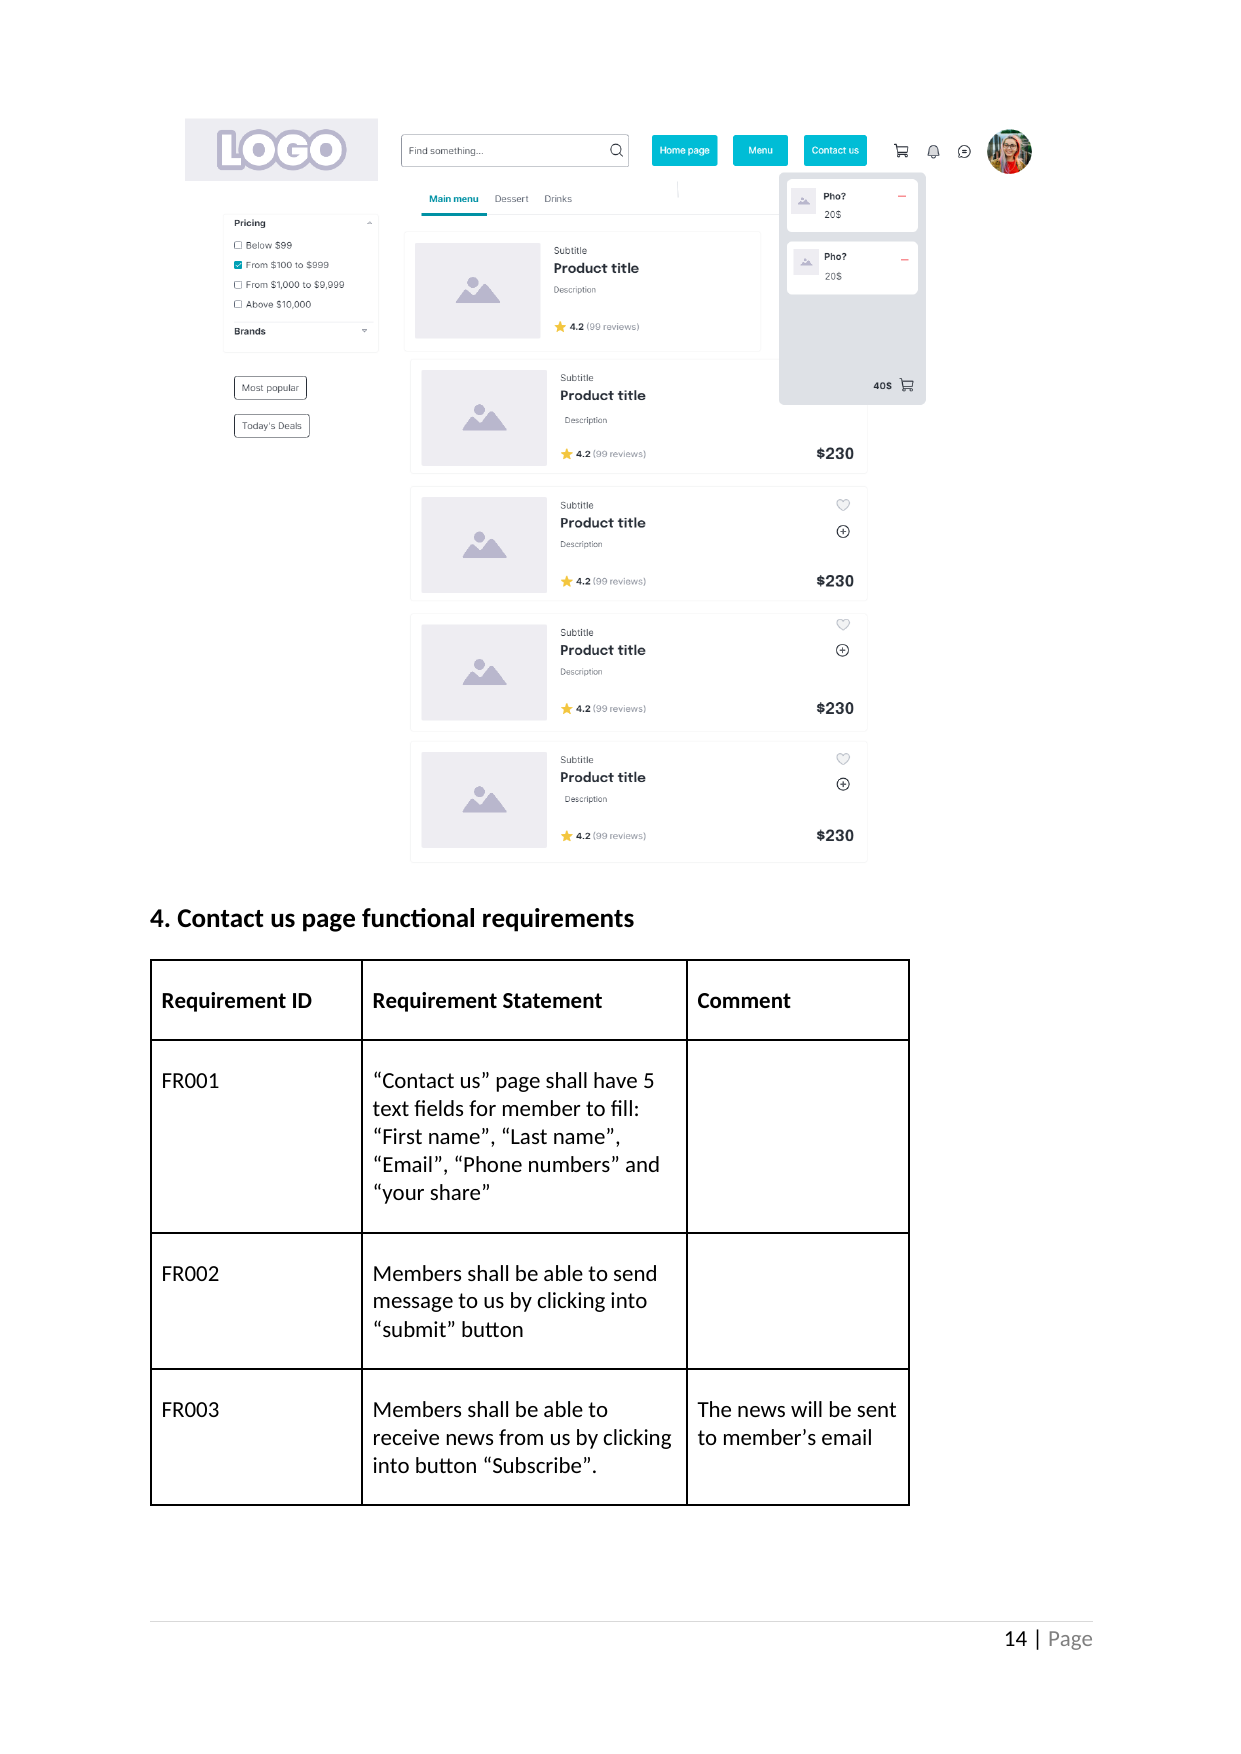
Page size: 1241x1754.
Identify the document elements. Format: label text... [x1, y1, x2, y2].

table_cell FR003 [152, 1370, 361, 1504]
picture [150, 117, 1093, 877]
text 4. Contact us page functional requirements [150, 901, 1093, 934]
table_cell Members shall be able to send message to us by clicking into “submit” button [363, 1234, 686, 1368]
table_cell [688, 1041, 908, 1232]
table_cell The news will be sent to member’s email [688, 1370, 908, 1504]
table_cell [688, 1234, 908, 1368]
table_cell Members shall be able to receive news from us by clicking into button “Subscribe”. [363, 1370, 686, 1504]
table_cell FR001 [152, 1041, 361, 1232]
table_header Requirement Statement [363, 961, 686, 1039]
table_header Requirement ID [152, 961, 361, 1039]
table_cell “Contact us” page shall have 5 text fields for member to fill: “First name”, “Last name”, “Email”, “Phone numbers” and “your share” [363, 1041, 686, 1232]
table_cell FR002 [152, 1234, 361, 1368]
table_header Comment [688, 961, 908, 1039]
